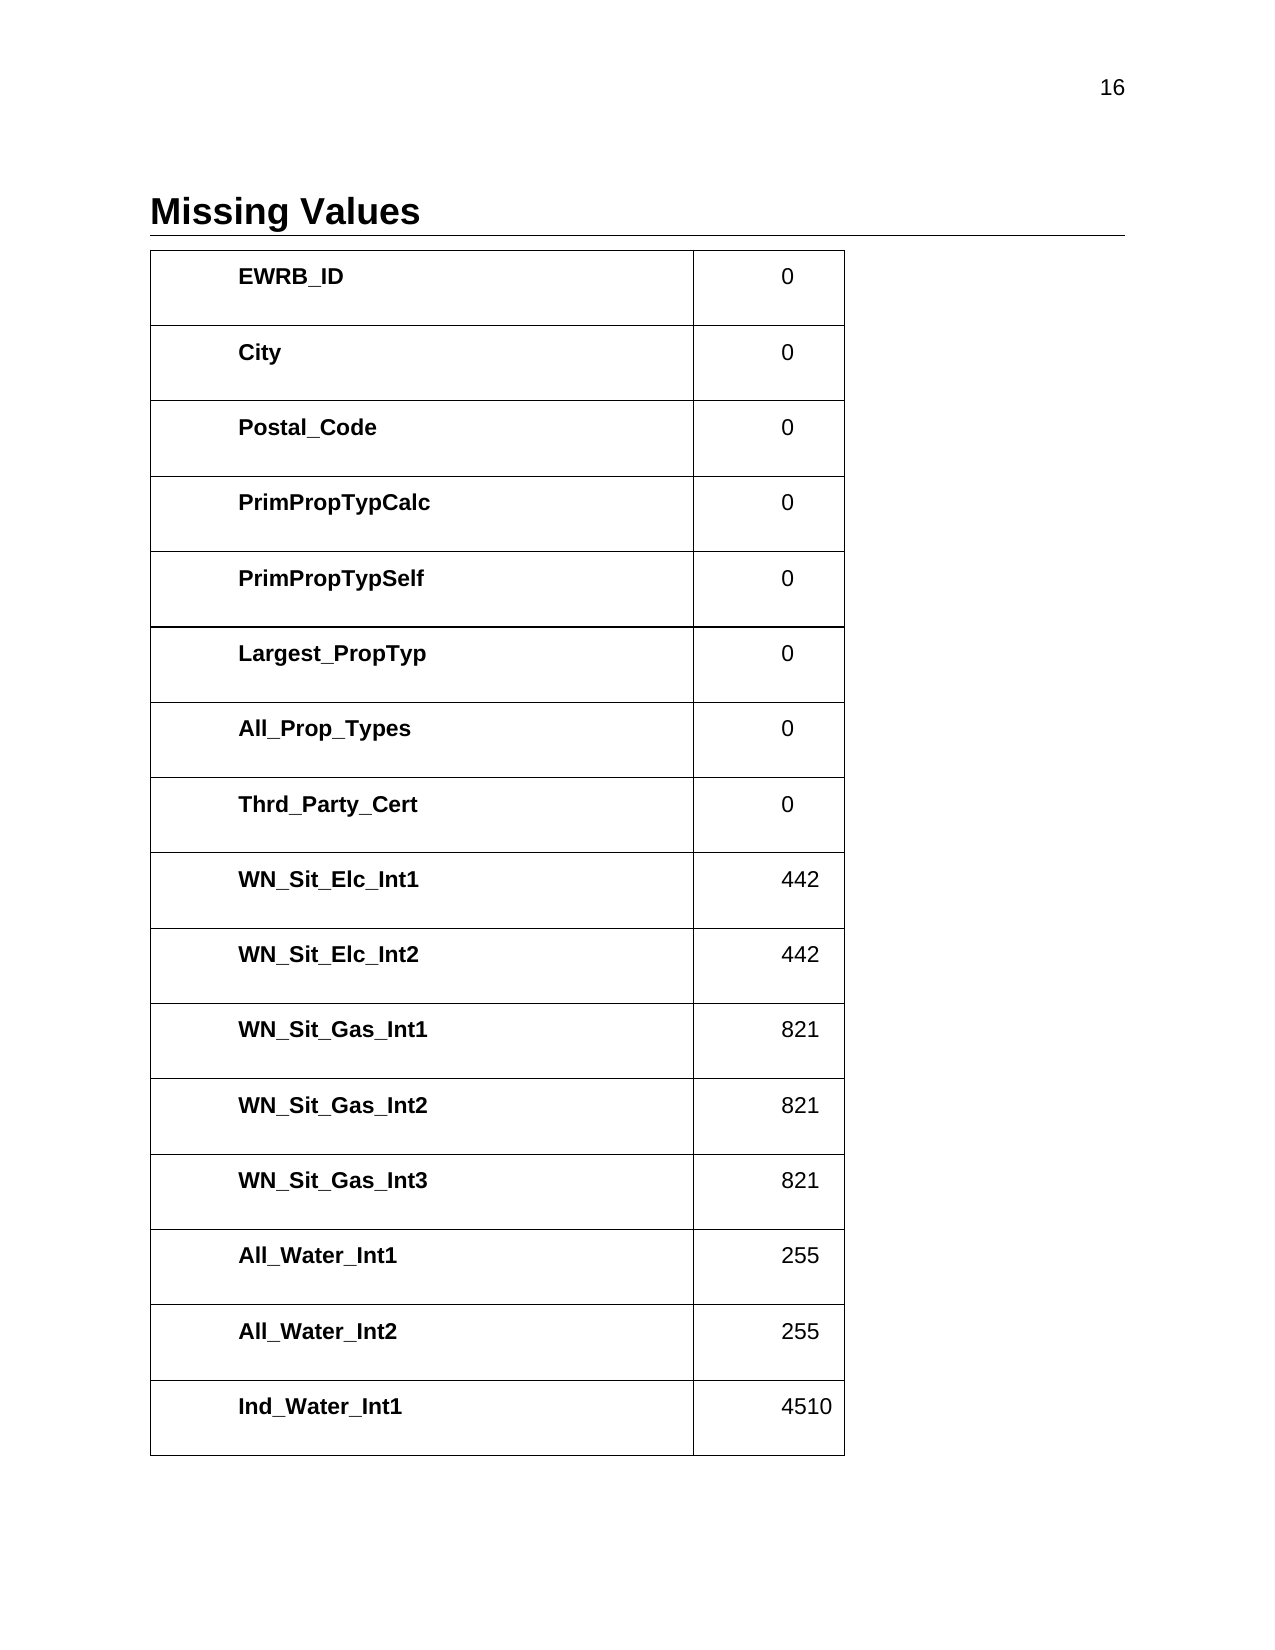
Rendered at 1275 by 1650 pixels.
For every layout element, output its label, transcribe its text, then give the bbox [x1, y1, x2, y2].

table_cell PrimPropTypCalc [151, 477, 693, 551]
table_cell Thrd_Party_Cert [151, 778, 693, 852]
table_cell 442 [694, 929, 844, 1003]
table_cell City [151, 326, 693, 400]
table_cell Largest_PropTyp [151, 628, 693, 702]
table_cell 0 [694, 628, 844, 702]
table_cell 821 [694, 1004, 844, 1078]
table_cell 442 [694, 853, 844, 928]
table_cell 0 [694, 778, 844, 852]
table_cell PrimPropTypSelf [151, 552, 693, 626]
table_cell 4510 [694, 1381, 844, 1455]
table_cell WN_Sit_Gas_Int2 [151, 1079, 693, 1153]
table_cell 0 [694, 401, 844, 476]
table_cell WN_Sit_Elc_Int2 [151, 929, 693, 1003]
table_cell 0 [694, 326, 844, 400]
table_cell All_Water_Int1 [151, 1230, 693, 1304]
table_header 0 [694, 251, 844, 325]
table_cell 0 [694, 703, 844, 777]
table_cell WN_Sit_Elc_Int1 [151, 853, 693, 928]
table_cell 821 [694, 1079, 844, 1153]
table_cell Postal_Code [151, 401, 693, 476]
table_cell 0 [694, 552, 844, 626]
table_cell All_Water_Int2 [151, 1305, 693, 1379]
subtitle Missing Values [150, 189, 1125, 235]
table_header EWRB_ID [151, 251, 693, 325]
table_cell 0 [694, 477, 844, 551]
table_cell 255 [694, 1305, 844, 1379]
table_cell Ind_Water_Int1 [151, 1381, 693, 1455]
table_cell All_Prop_Types [151, 703, 693, 777]
table_cell WN_Sit_Gas_Int1 [151, 1004, 693, 1078]
table_cell WN_Sit_Gas_Int3 [151, 1155, 693, 1229]
table_cell 255 [694, 1230, 844, 1304]
table_cell 821 [694, 1155, 844, 1229]
